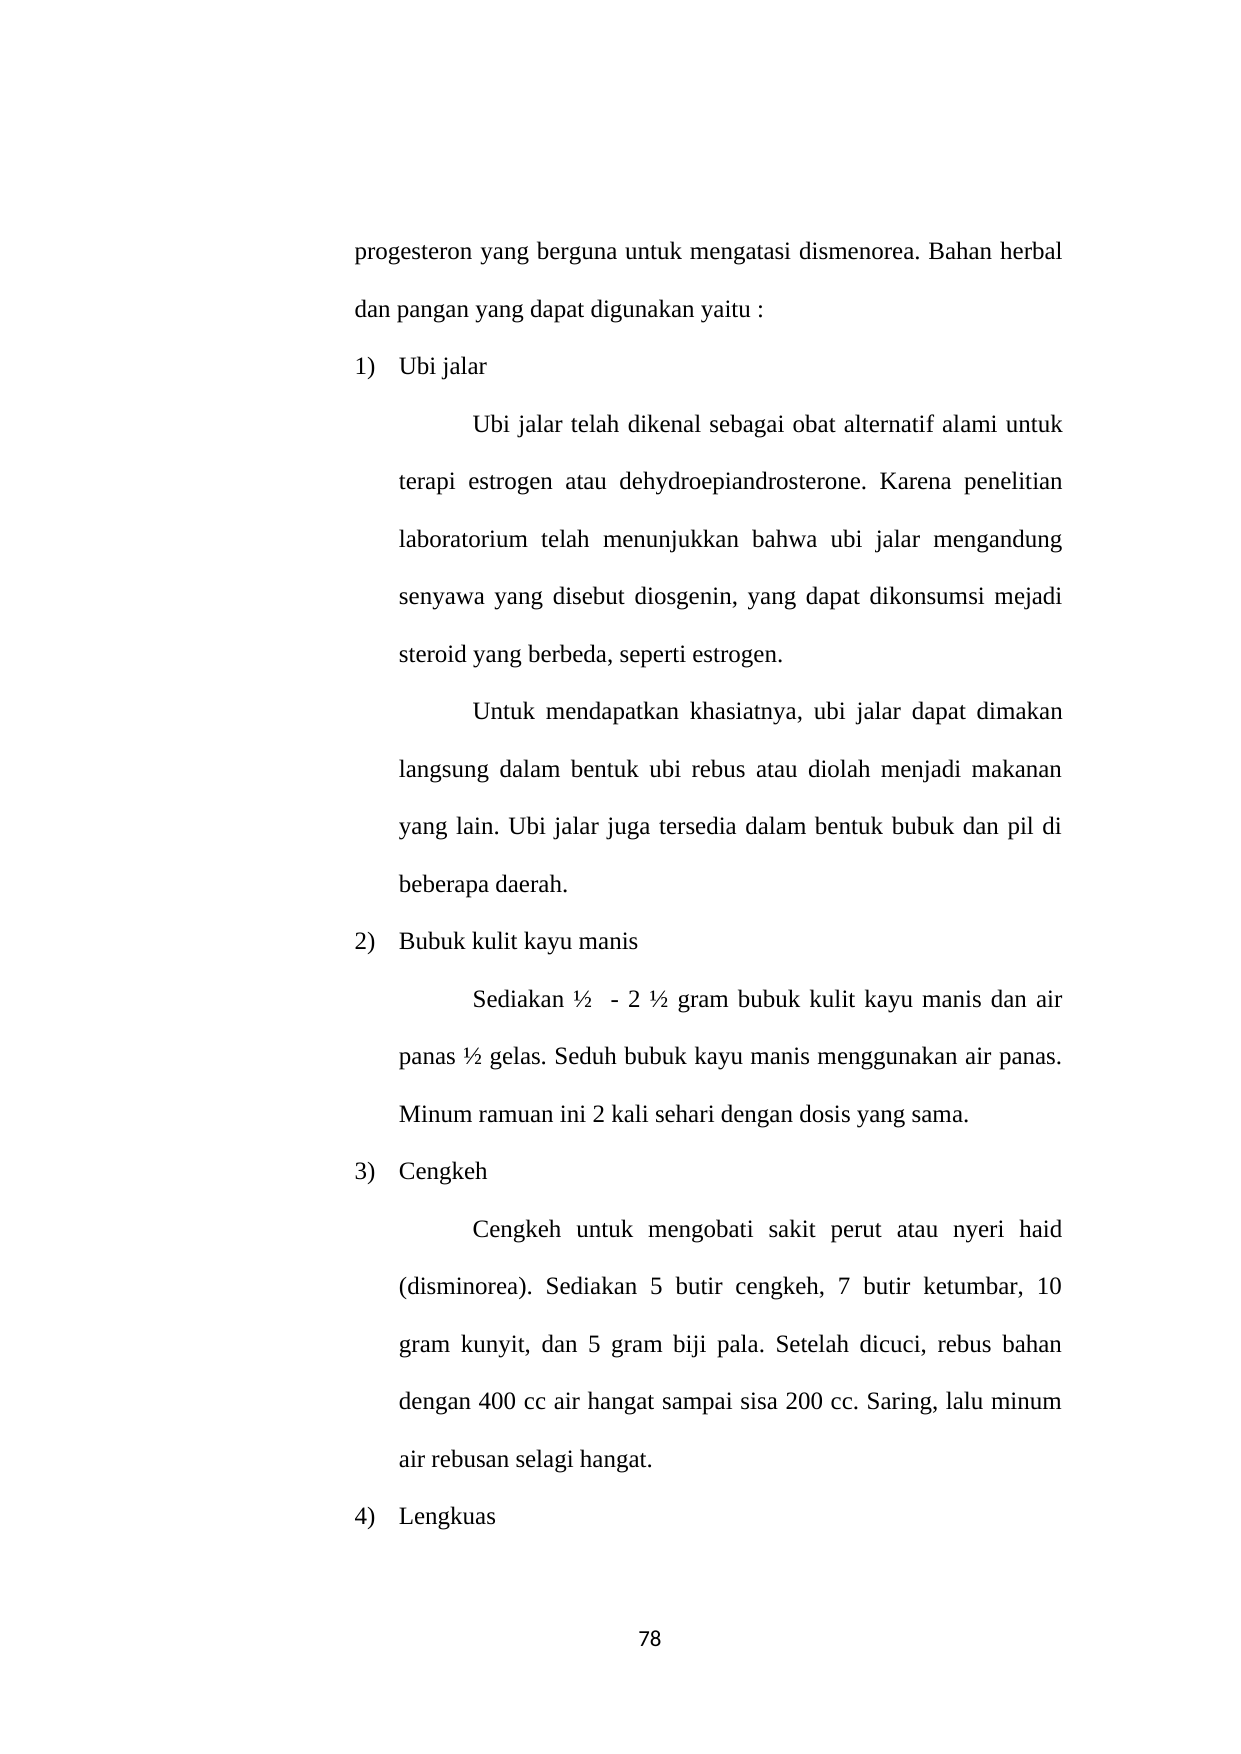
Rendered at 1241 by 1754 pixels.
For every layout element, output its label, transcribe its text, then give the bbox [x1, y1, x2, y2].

list Untuk mendapatkan khasiatnya, ubi jalar dapat dimakan langsung dalam bentuk ubi rebus atau diolah menjadi makanan yang lain. Ubi jalar juga tersedia dalam bentuk bubuk dan pil di beberapa daerah. [399, 696, 1063, 897]
list Sediakan ½ - 2 ½ gram bubuk kulit kayu manis dan air panas ½ gelas. Seduh bubuk kayu manis menggunakan air panas. Minum ramuan ini 2 kali sehari dengan dosis yang sama. [399, 984, 1063, 1127]
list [354, 236, 1063, 322]
list Cengkeh [354, 1156, 1063, 1185]
list Ubi jalar telah dikenal sebagai obat alternatif alami untuk terapi estrogen atau dehydroepiandrosterone. Karena penelitian laboratorium telah menunjukkan bahwa ubi jalar mengandung senyawa yang disebut diosgenin, yang dapat dikonsumsi mejadi steroid yang berbeda, seperti estrogen. [399, 409, 1063, 667]
list Cengkeh untuk mengobati sakit perut atau nyeri haid (disminorea). Sediakan 5 butir cengkeh, 7 butir ketumbar, 10 gram kunyit, dan 5 gram biji pala. Setelah dicuci, rebus bahan dengan 400 cc air hangat sampai sisa 200 cc. Saring, lalu minum air rebusan selagi hangat. [399, 1214, 1063, 1472]
list Lengkuas [354, 1501, 1063, 1530]
list Bubuk kulit kayu manis [354, 926, 1063, 955]
list Ubi jalar [354, 351, 1063, 380]
